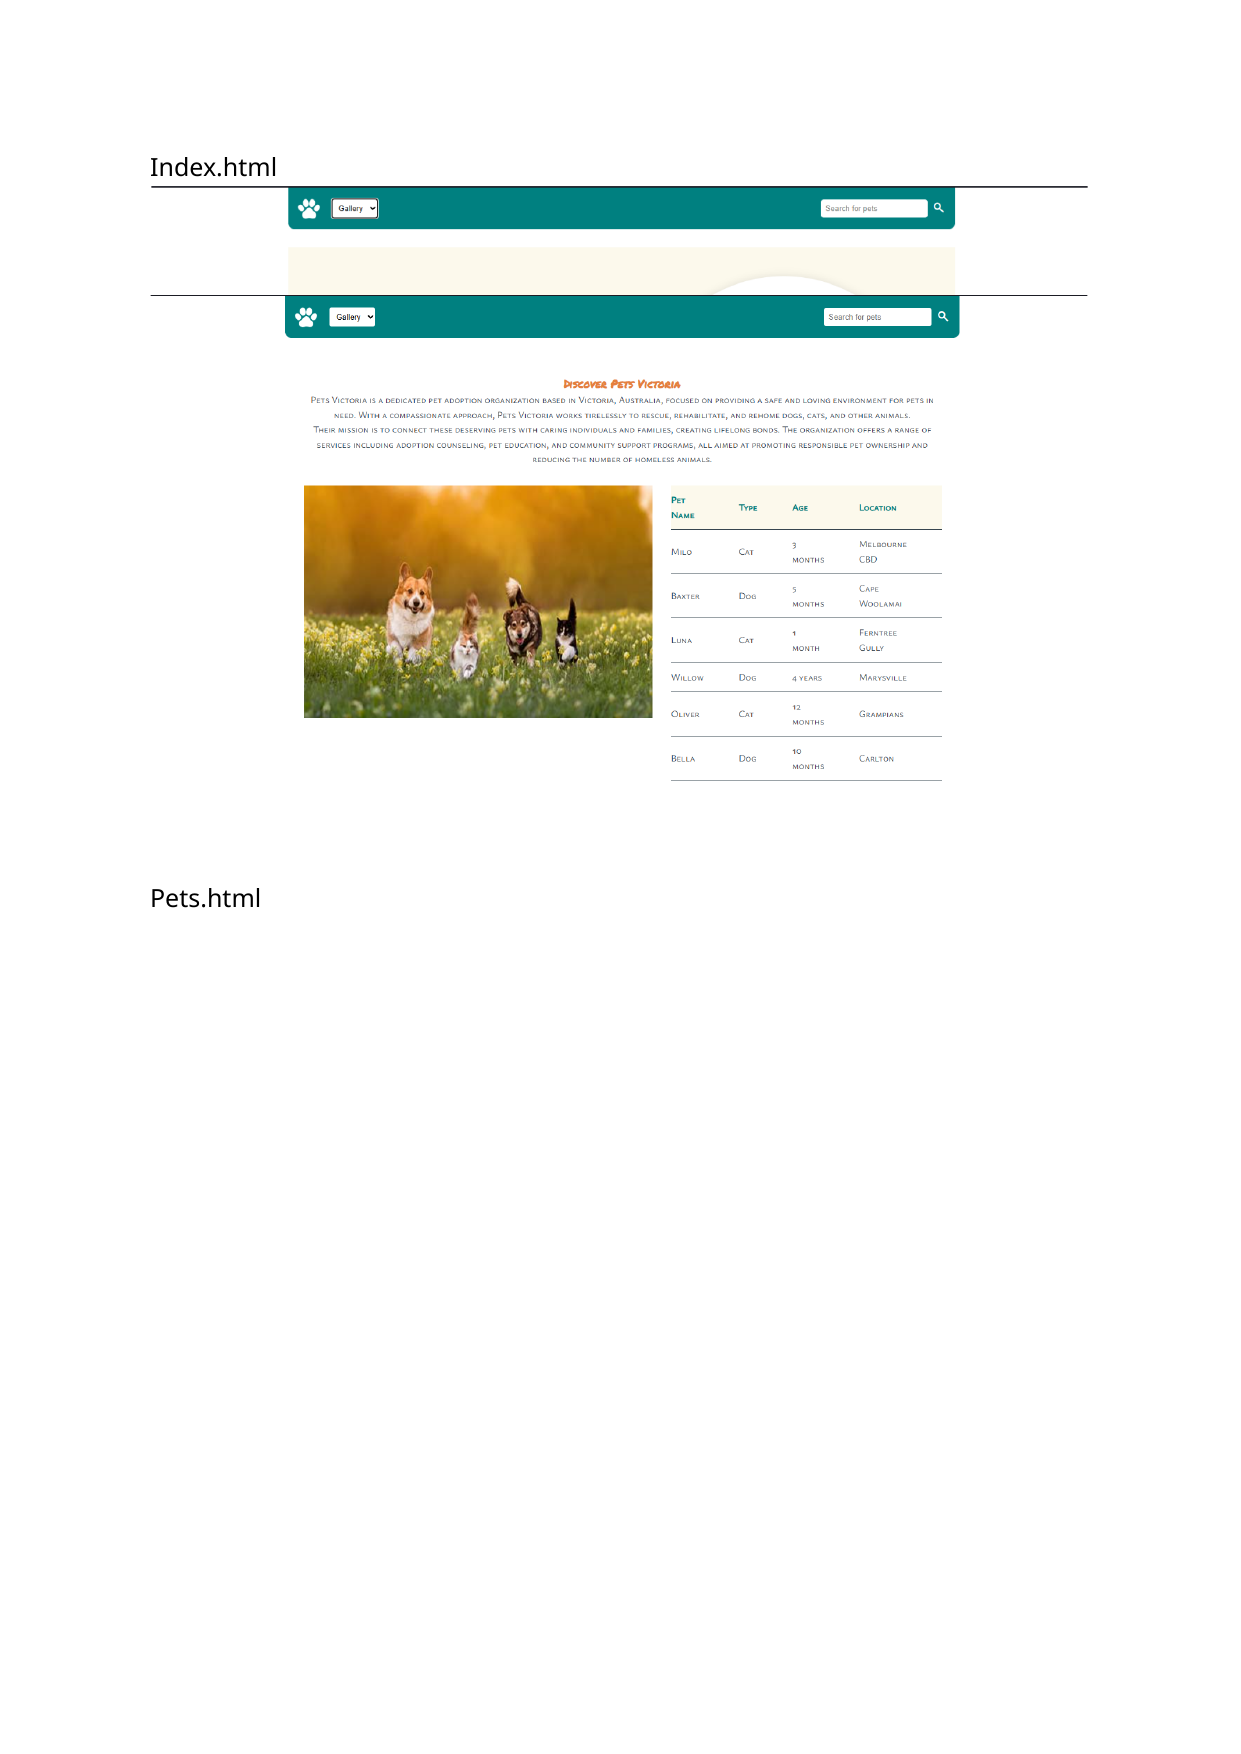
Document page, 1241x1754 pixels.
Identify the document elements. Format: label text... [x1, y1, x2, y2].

picture [150, 186, 1087, 805]
text Index.html [150, 150, 1090, 184]
